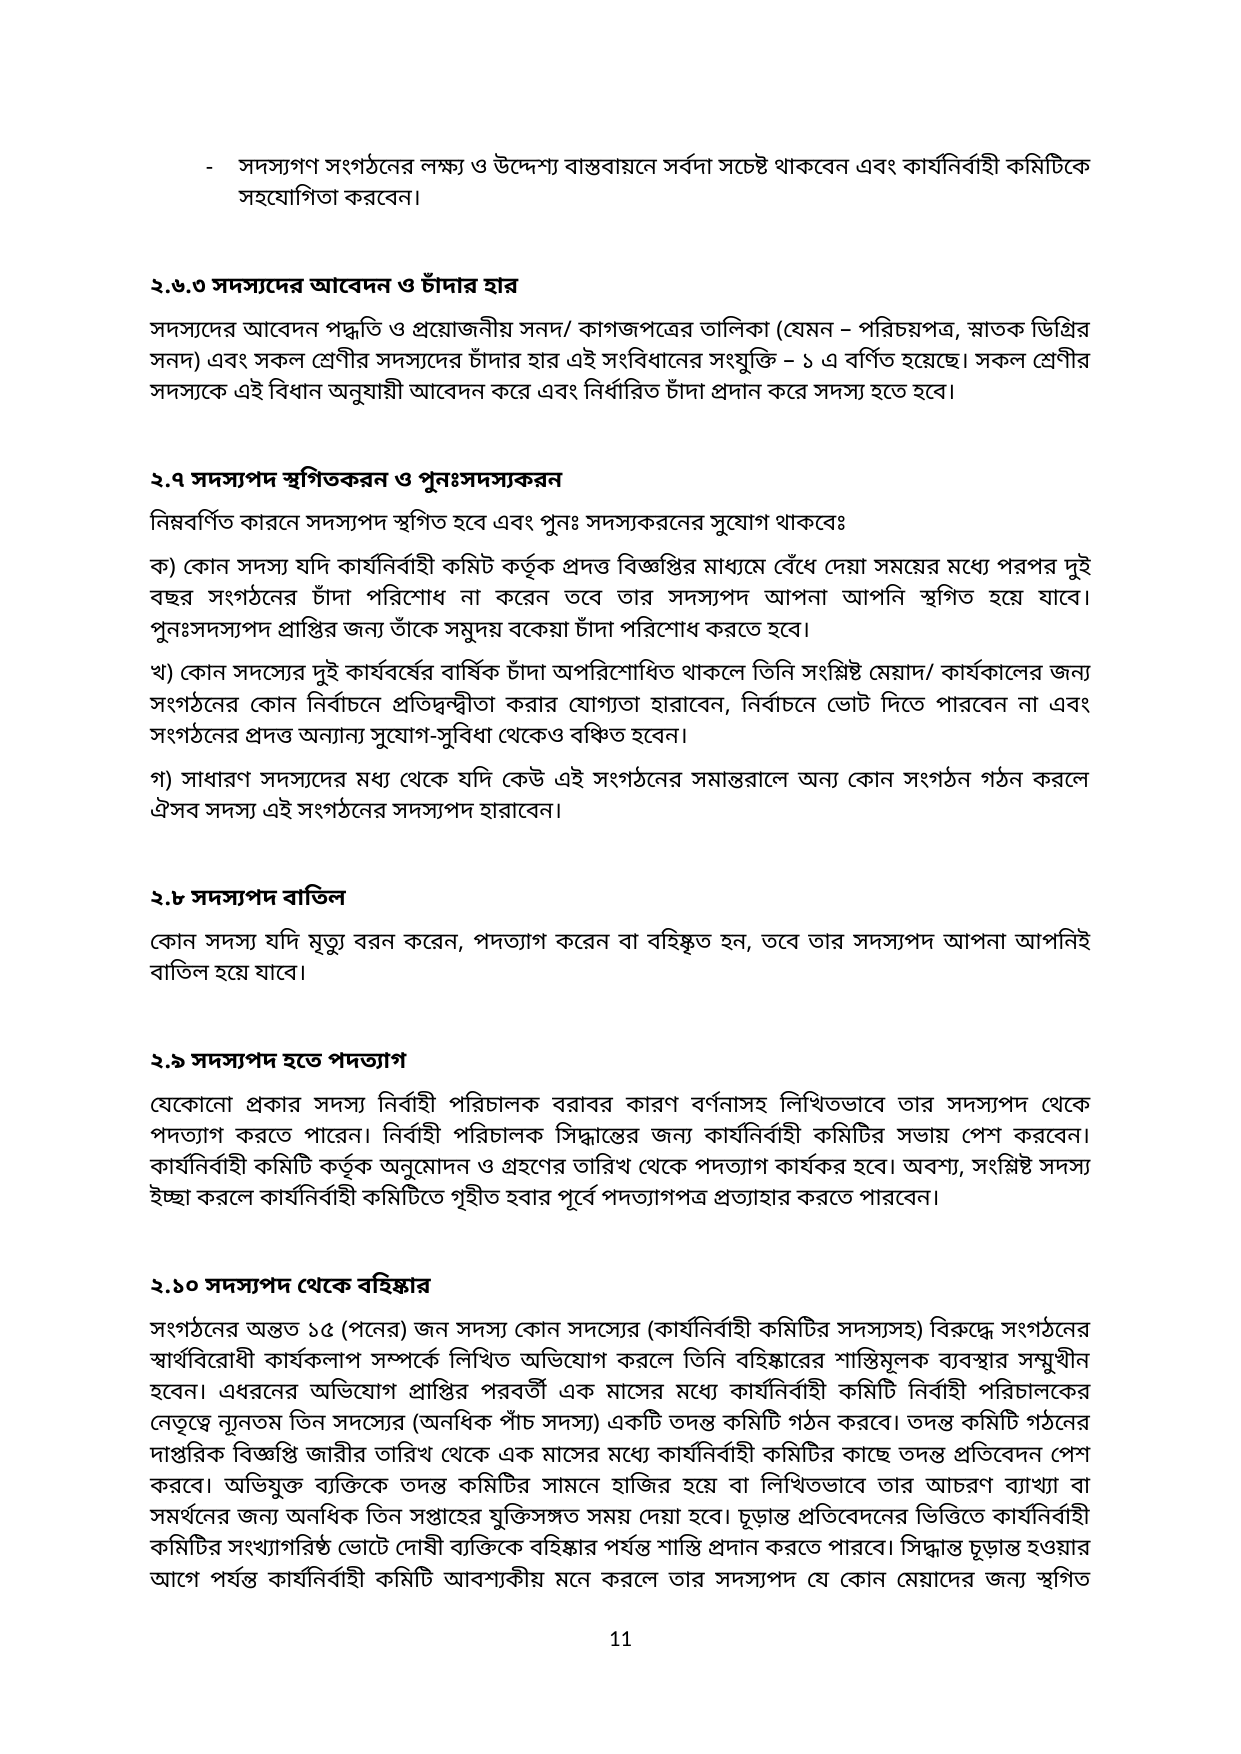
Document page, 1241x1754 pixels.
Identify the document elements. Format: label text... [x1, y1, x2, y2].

text ক) কোন সদস্য যদি কার্যনির্বাহী কমিট কর্তৃক প্রদত্ত বিজ্ঞপ্তির মাধ্যমে বেঁধে দেয়া সময়ের মধ্যে পরপর দুই বছর সংগঠনের চাঁদা পরিশোধ না করেন তবে তার সদস্যপদ আপনা আপনি স্থগিত হয়ে যাবে। পুনঃসদস্যপদ প্রাপ্তির জন্য তাঁকে সমুদয় বকেয়া চাঁদা পরিশোধ করতে হবে। [150, 550, 1090, 644]
list সদস্যগণ সংগঠনের লক্ষ্য ও উদ্দেশ্য বাস্তবায়নে সর্বদা সচেষ্ট থাকবেন এবং কার্যনির্বাহী কমিটিকে সহযোগিতা করবেন। [206, 150, 1090, 212]
text কোন সদস্য যদি মৃত্যু বরন করেন, পদত্যাগ করেন বা বহিষ্কৃত হন, তবে তার সদস্যপদ আপনা আপনিই বাতিল হয়ে যাবে। [150, 925, 1090, 987]
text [150, 1312, 1090, 1594]
text ২.১০ সদস্যপদ থেকে বহিষ্কার [150, 1269, 1090, 1300]
text ২.৮ সদস্যপদ বাতিল [150, 881, 1090, 912]
text ২.৭ সদস্যপদ স্থগিতকরন ও পুনঃসদস্যকরন [150, 462, 1090, 494]
text ২.৯ সদস্যপদ হতে পদত্যাগ [150, 1044, 1090, 1075]
text যেকোনো প্রকার সদস্য নির্বাহী পরিচালক বরাবর কারণ বর্ণনাসহ লিখিতভাবে তার সদস্যপদ থেকে পদত্যাগ করতে পারেন। নির্বাহী পরিচালক সিদ্ধান্তের জন্য কার্যনির্বাহী কমিটির সভায় পেশ করবেন। কার্যনির্বাহী কমিটি কর্তৃক অনুমোদন ও গ্রহণের তারিখ থেকে পদত্যাগ কার্যকর হবে। অবশ্য, সংশ্লিষ্ট সদস্য ইচ্ছা করলে কার্যনির্বাহী কমিটিতে গৃহীত হবার পূর্বে পদত্যাগপত্র প্রত্যাহার করতে পারবেন। [150, 1087, 1090, 1212]
text ২.৬.৩ সদস্যদের আবেদন ও চাঁদার হার [150, 269, 1090, 300]
text নিম্নবর্ণিত কারনে সদস্যপদ স্থগিত হবে এবং পুনঃ সদস্যকরনের সুযোগ থাকবেঃ [150, 506, 1090, 537]
text খ) কোন সদস্যের দুই কার্যবর্ষের বার্ষিক চাঁদা অপরিশোধিত থাকলে তিনি সংশ্লিষ্ট মেয়াদ/ কার্যকালের জন্য সংগঠনের কোন নির্বাচনে প্রতিদ্বন্দ্বীতা করার যোগ্যতা হারাবেন, নির্বাচনে ভোট দিতে পারবেন না এবং সংগঠনের প্রদত্ত অন্যান্য সুযোগ-সুবিধা থেকেও বঞ্চিত হবেন। [150, 656, 1090, 750]
text গ) সাধারণ সদস্যদের মধ্য থেকে যদি কেউ এই সংগঠনের সমান্তরালে অন্য কোন সংগঠন গঠন করলে ঐসব সদস্য এই সংগঠনের সদস্যপদ হারাবেন। [150, 762, 1090, 825]
text সদস্যদের আবেদন পদ্ধতি ও প্রয়োজনীয় সনদ/ কাগজপত্রের তালিকা (যেমন – পরিচয়পত্র, স্নাতক ডিগ্রির সনদ) এবং সকল শ্রেণীর সদস্যদের চাঁদার হার এই সংবিধানের সংযুক্তি – ১ এ বর্ণিত হয়েছে। সকল শ্রেণীর সদস্যকে এই বিধান অনুযায়ী আবেদন করে এবং নির্ধারিত চাঁদা প্রদান করে সদস্য হতে হবে। [150, 312, 1090, 406]
